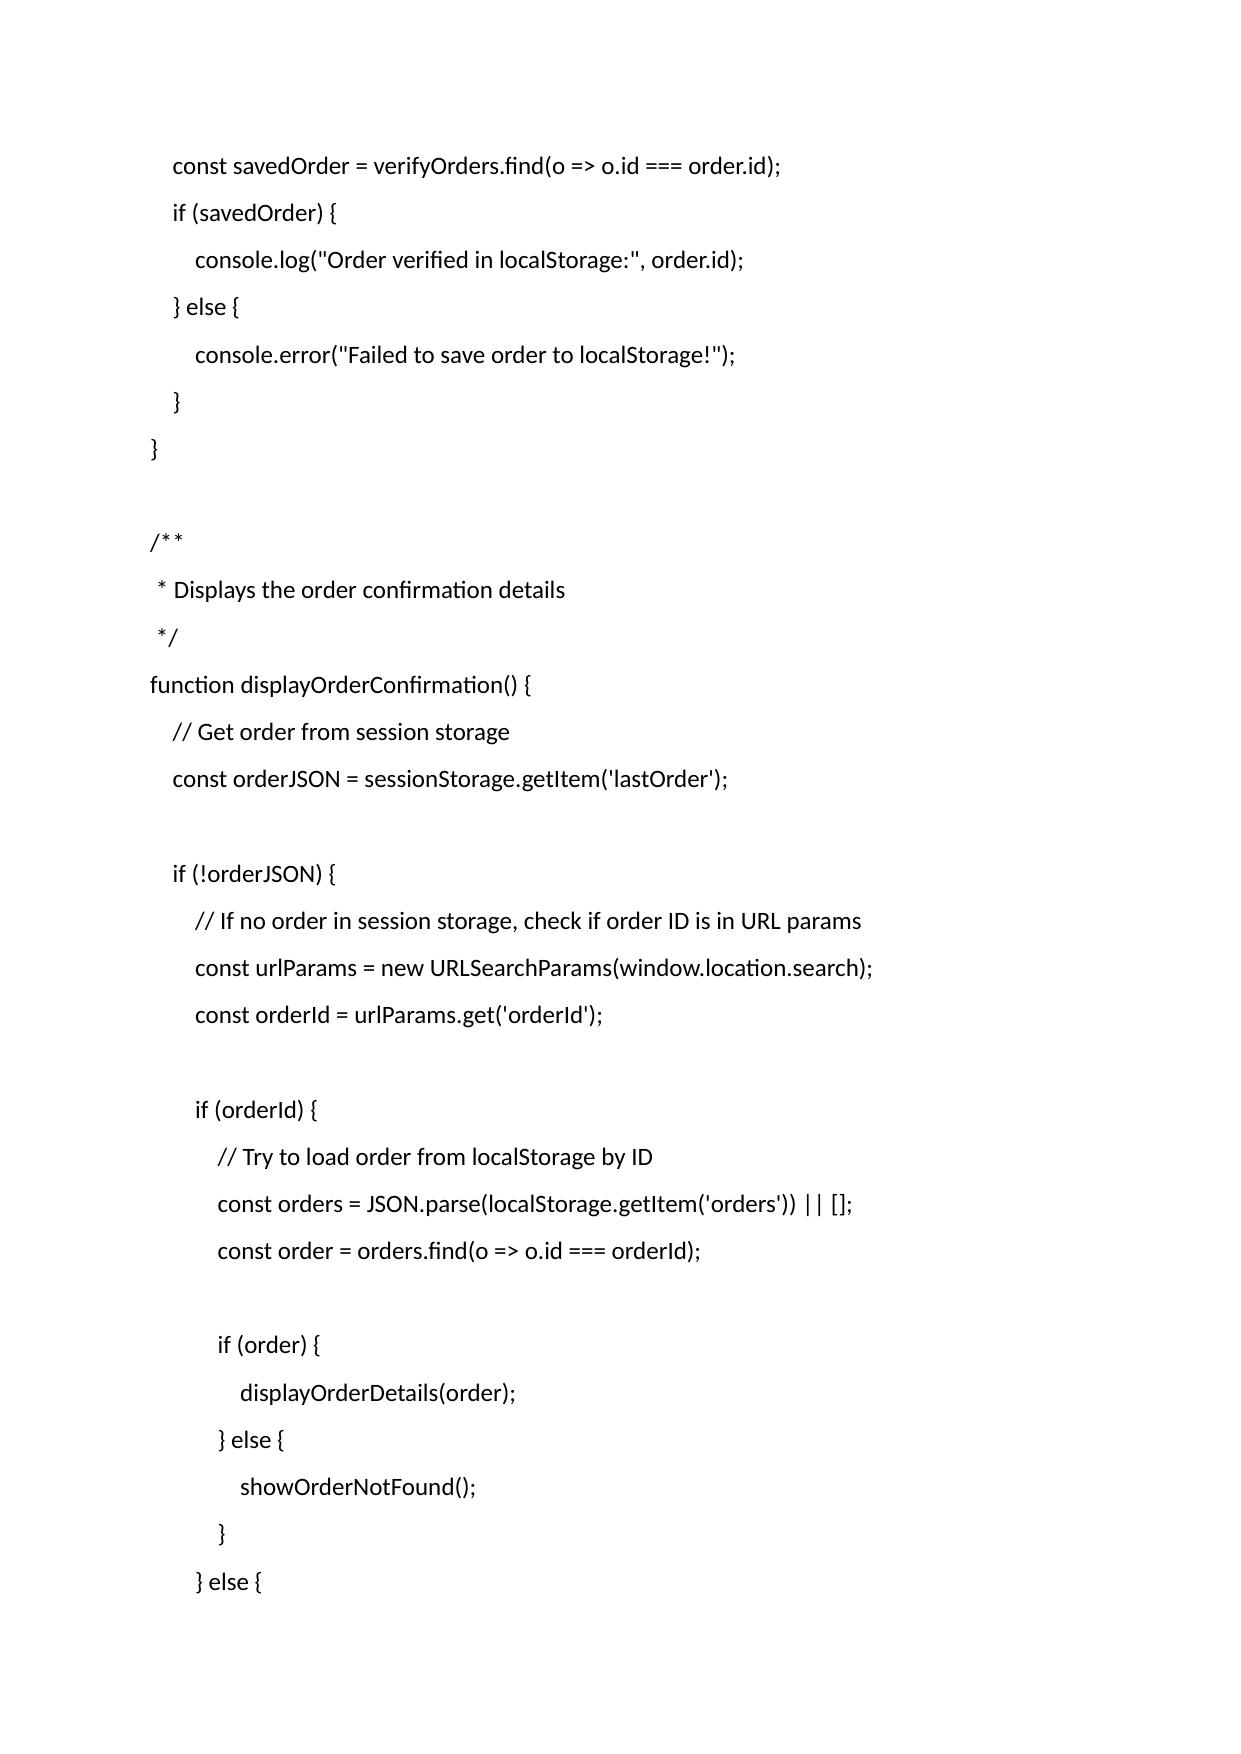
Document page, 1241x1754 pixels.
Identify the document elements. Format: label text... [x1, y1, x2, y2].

text const orders = JSON.parse(localStorage.getItem('orders')) || []; [150, 1188, 1090, 1219]
text // Get order from session storage [150, 716, 1090, 747]
text } else { [150, 1566, 1090, 1596]
text // If no order in session storage, check if order ID is in URL params [150, 905, 1090, 936]
text } [150, 433, 1090, 464]
text const order = orders.find(o => o.id === orderId); [150, 1235, 1090, 1266]
text function displayOrderConfirmation() { [150, 669, 1090, 699]
text } else { [150, 1424, 1090, 1454]
text if (savedOrder) { [150, 197, 1090, 228]
text const orderId = urlParams.get('orderId'); [150, 999, 1090, 1030]
text * Displays the order confirmation details [150, 575, 1090, 605]
text } [150, 1518, 1090, 1549]
text displayOrderDetails(order); [150, 1377, 1090, 1407]
text if (orderId) { [150, 1094, 1090, 1124]
text */ [150, 622, 1090, 652]
text if (order) { [150, 1330, 1090, 1360]
text } [150, 386, 1090, 416]
text console.error("Failed to save order to localStorage!"); [150, 339, 1090, 369]
text const orderJSON = sessionStorage.getItem('lastOrder'); [150, 763, 1090, 794]
text console.log("Order verified in localStorage:", order.id); [150, 244, 1090, 275]
text // Try to load order from localStorage by ID [150, 1141, 1090, 1171]
text const savedOrder = verifyOrders.find(o => o.id === order.id); [150, 150, 1090, 181]
text /** [150, 527, 1090, 558]
text } else { [150, 292, 1090, 322]
text showOrderNotFound(); [150, 1471, 1090, 1502]
text const urlParams = new URLSearchParams(window.location.search); [150, 952, 1090, 983]
text if (!orderJSON) { [150, 858, 1090, 888]
